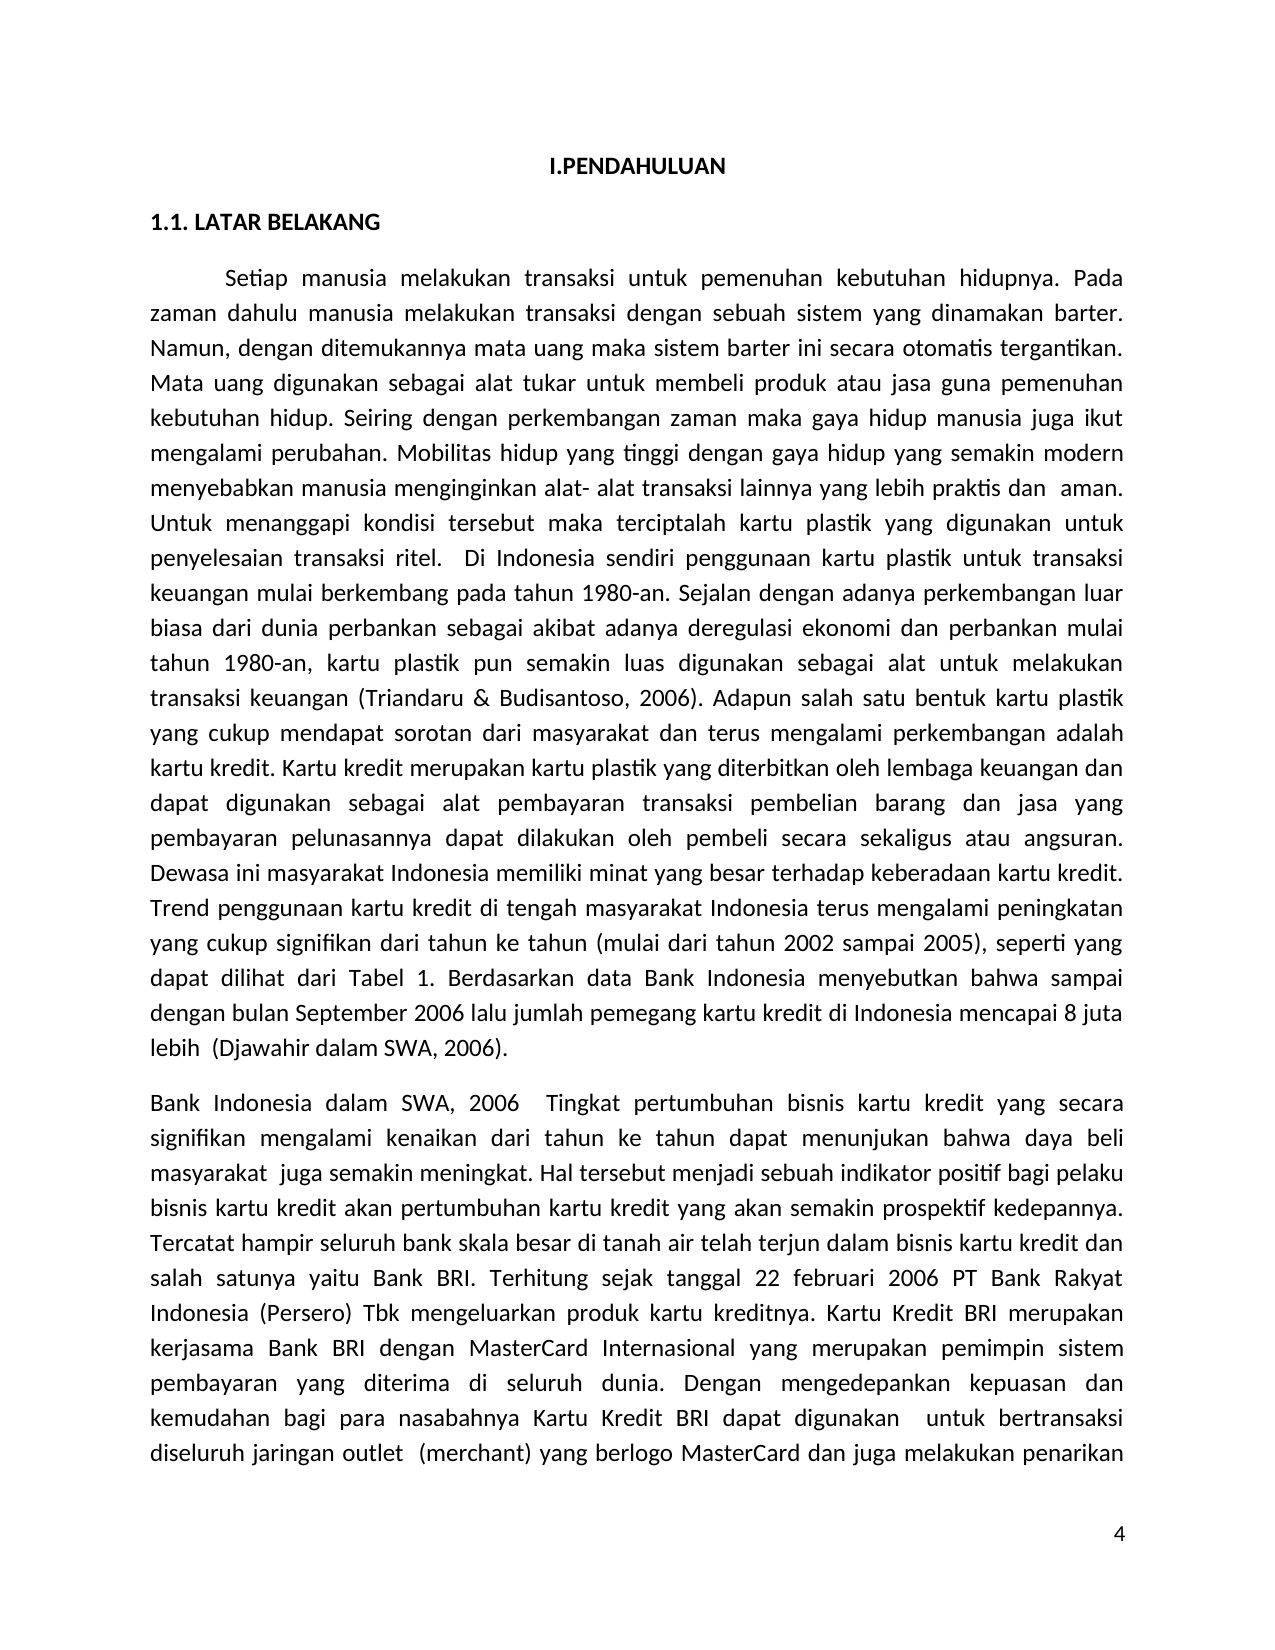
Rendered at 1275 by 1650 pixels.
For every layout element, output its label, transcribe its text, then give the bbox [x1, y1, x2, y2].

text Setiap manusia melakukan transaksi untuk pemenuhan kebutuhan hidupnya. Pada zaman dahulu manusia melakukan transaksi dengan sebuah sistem yang dinamakan barter. Namun, dengan ditemukannya mata uang maka sistem barter ini secara otomatis tergantikan. Mata uang digunakan sebagai alat tukar untuk membeli produk atau jasa guna pemenuhan kebutuhan hidup. Seiring dengan perkembangan zaman maka gaya hidup manusia juga ikut mengalami perubahan. Mobilitas hidup yang tinggi dengan gaya hidup yang semakin modern menyebabkan manusia menginginkan alat- alat transaksi lainnya yang lebih praktis dan aman. Untuk menanggapi kondisi tersebut maka terciptalah kartu plastik yang digunakan untuk penyelesaian transaksi ritel. Di Indonesia sendiri penggunaan kartu plastik untuk transaksi keuangan mulai berkembang pada tahun 1980-an. Sejalan dengan adanya perkembangan luar biasa dari dunia perbankan sebagai akibat adanya deregulasi ekonomi dan perbankan mulai tahun 1980-an, kartu plastik pun semakin luas digunakan sebagai alat untuk melakukan transaksi keuangan (Triandaru & Budisantoso, 2006). Adapun salah satu bentuk kartu plastik yang cukup mendapat sorotan dari masyarakat dan terus mengalami perkembangan adalah kartu kredit. Kartu kredit merupakan kartu plastik yang diterbitkan oleh lembaga keuangan dan dapat digunakan sebagai alat pembayaran transaksi pembelian barang dan jasa yang pembayaran pelunasannya dapat dilakukan oleh pembeli secara sekaligus atau angsuran. Dewasa ini masyarakat Indonesia memiliki minat yang besar terhadap keberadaan kartu kredit. Trend penggunaan kartu kredit di tengah masyarakat Indonesia terus mengalami peningkatan yang cukup signifikan dari tahun ke tahun (mulai dari tahun 2002 sampai 2005), seperti yang dapat dilihat dari Tabel 1. Berdasarkan data Bank Indonesia menyebutkan bahwa sampai dengan bulan September 2006 lalu jumlah pemegang kartu kredit di Indonesia mencapai 8 juta lebih (Djawahir dalam SWA, 2006). [150, 262, 1125, 1062]
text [150, 1087, 1125, 1468]
text I.PENDAHULUAN [150, 150, 1125, 181]
text 1.1. LATAR BELAKANG [150, 206, 1125, 236]
